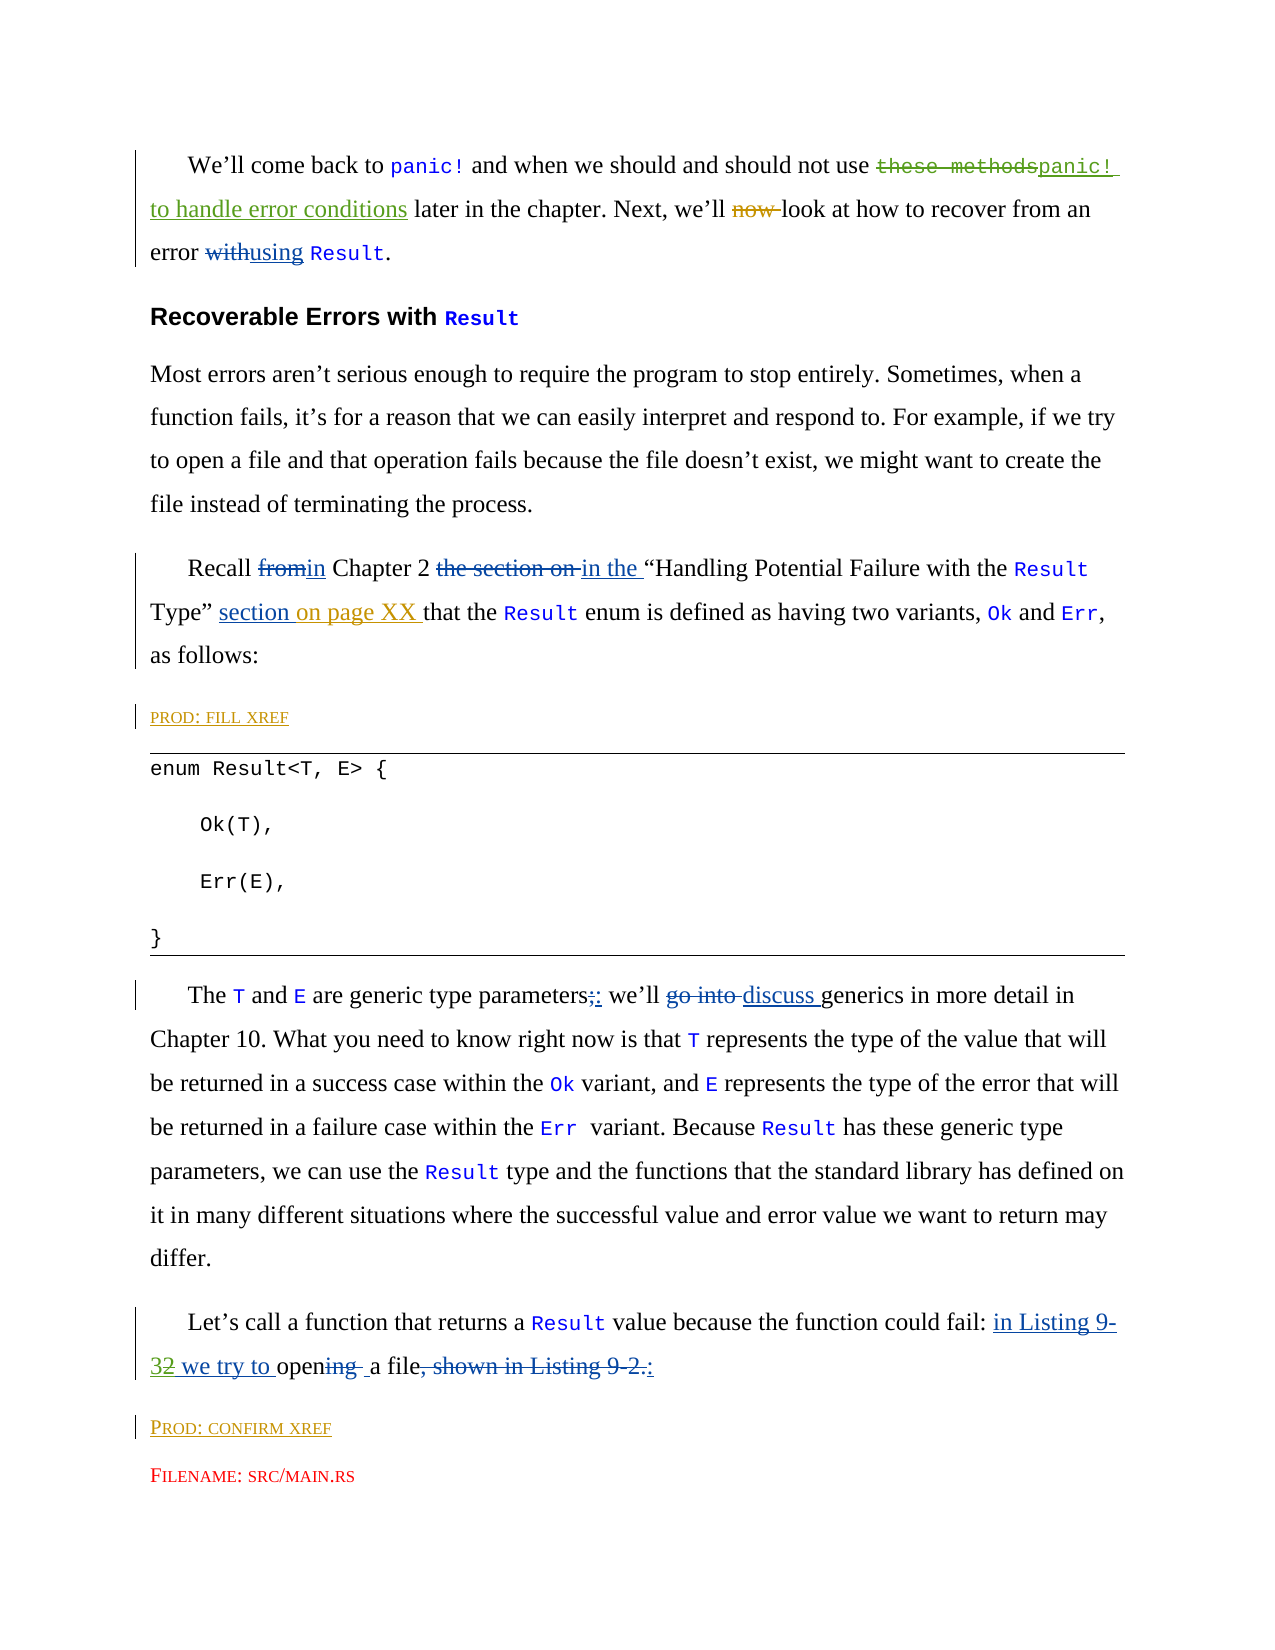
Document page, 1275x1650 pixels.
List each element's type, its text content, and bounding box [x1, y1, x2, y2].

text Let’s call a function that returns a Result value because the function could fail: opena file [150, 1307, 1125, 1380]
text Recoverable Errors with Result [150, 302, 1125, 332]
text Err(E), [150, 871, 1125, 894]
text Filename: src/main.rs [150, 1463, 1125, 1487]
text Most errors aren’t serious enough to require the program to stop entirely. Sometimes, when a function fails, it’s for a reason that we can easily interpret and respond to. For example, if we try to open a file and that operation fails because the file doesn’t exist, we might want to create the file instead of terminating the process. [150, 359, 1125, 517]
text Recall Chapter 2 “Handling Potential Failure with the Result Type” that the Result enum is defined as having two variants, Ok and Err, as follows: [150, 553, 1125, 669]
text enum Result<T, E> { [150, 754, 1125, 782]
text } [150, 927, 1125, 955]
text Ok(T), [150, 814, 1125, 838]
text The T and E are generic type parameters we’ll generics in more detail in Chapter 10. What you need to know right now is that T represents the type of the value that will be returned in a success case within the Ok variant, and E represents the type of the error that will be returned in a failure case within the Err variant. Because Result has these generic type parameters, we can use the Result type and the functions that the standard library has defined on it in many different situations where the successful value and error value we want to return may differ. [150, 980, 1125, 1272]
text We’ll come back to panic! and when we should and should not use later in the chapter. Next, we’ll look at how to recover from an error Result. [150, 150, 1125, 267]
